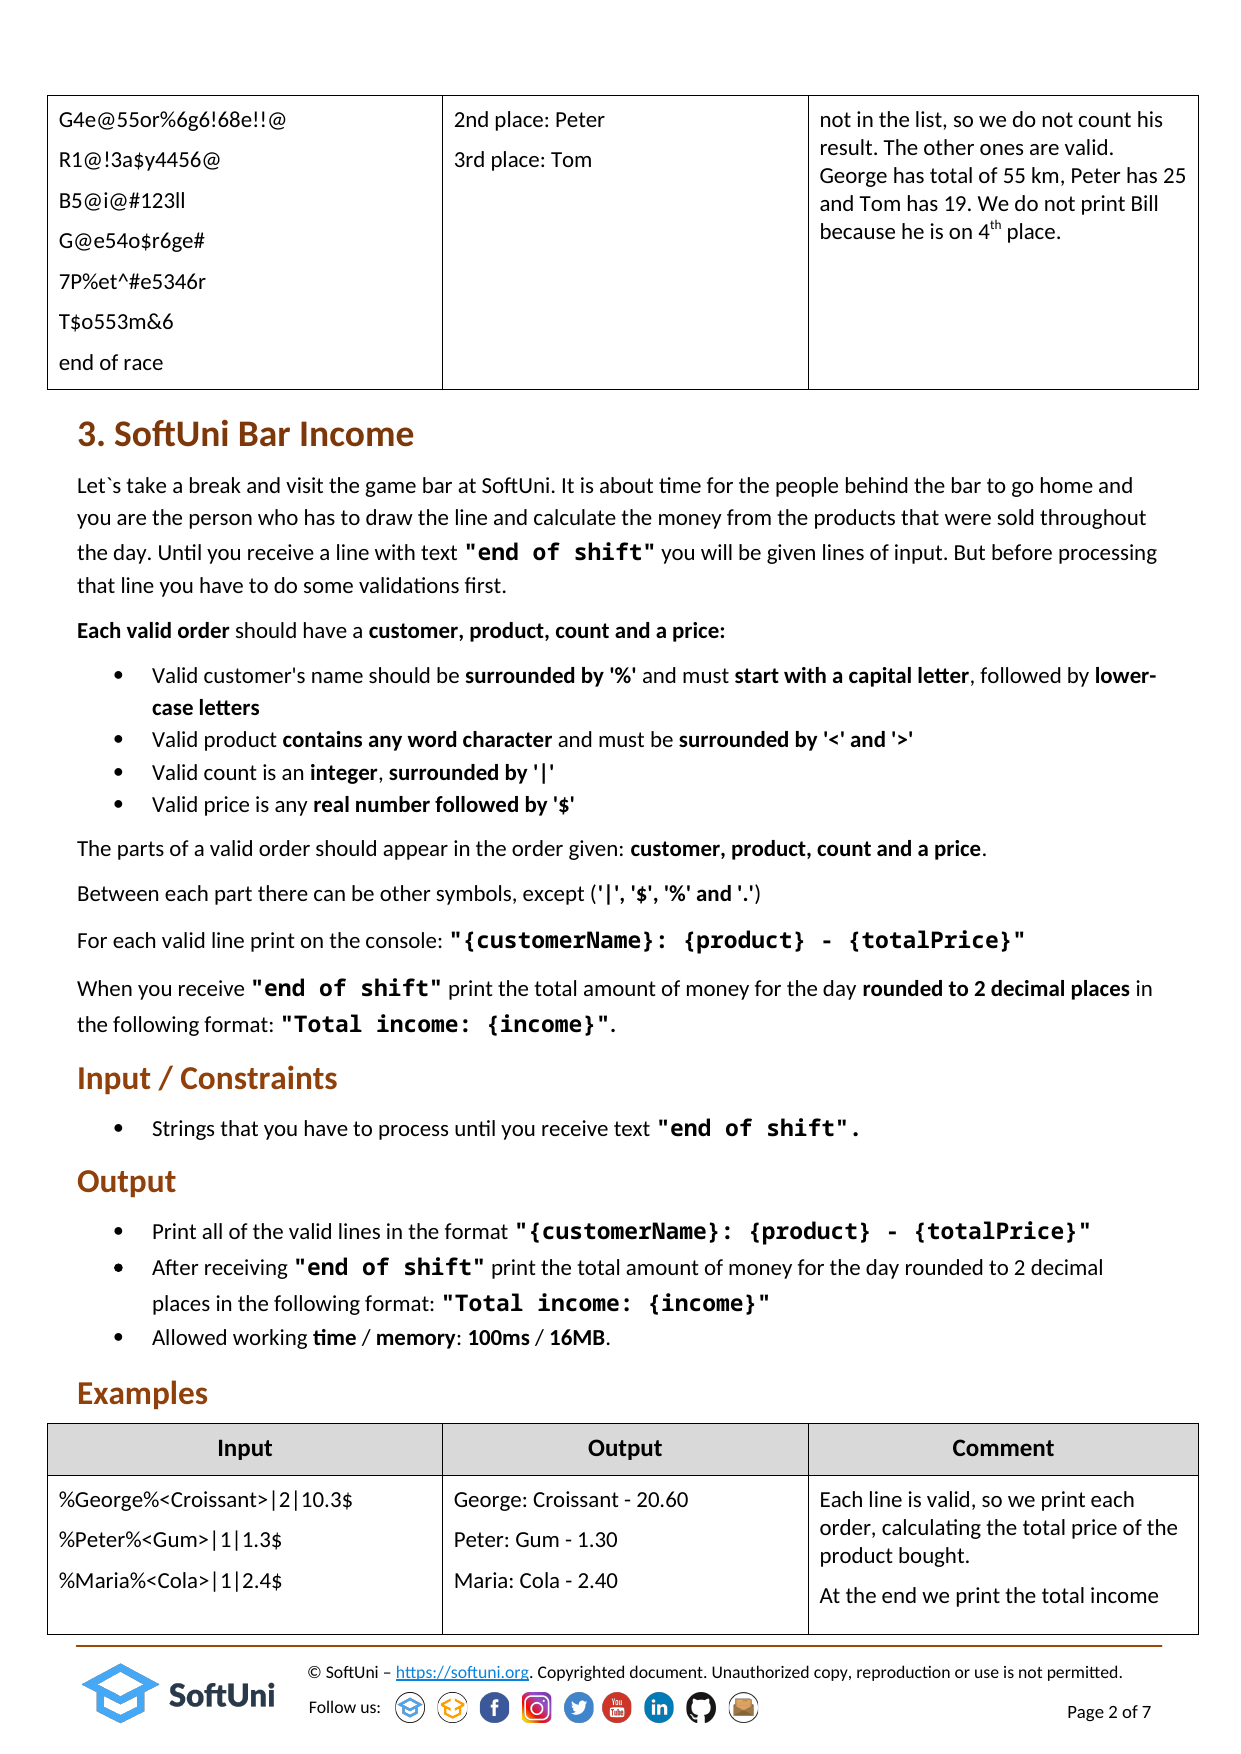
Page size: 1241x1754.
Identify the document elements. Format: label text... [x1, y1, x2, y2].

table_header Comment [809, 1424, 1198, 1475]
text Between each part there can be other symbols, except ('|', '$', '%' and '.') [77, 879, 1163, 907]
list Print all of the valid lines in the format "{customerName}: {product} - {totalPrice}" [114, 1215, 1163, 1247]
text The parts of a valid order should appear in the order given: customer, product, count and a price. [77, 834, 1163, 862]
list Strings that you have to process until you receive text "end of shift". [114, 1112, 1163, 1143]
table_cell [443, 1476, 808, 1634]
subtitle Examples [77, 1372, 1163, 1413]
subtitle SoftUni Bar Income [77, 410, 1163, 456]
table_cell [48, 96, 442, 388]
text Each valid order should have a customer, product, count and a price: [77, 616, 1163, 644]
picture [665, 1692, 674, 1701]
picture [644, 1714, 653, 1723]
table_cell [809, 1476, 1198, 1634]
list Valid customer's name should be surrounded by '%' and must start with a capital letter, followed by lower-case letters [114, 661, 1163, 721]
picture [644, 1692, 653, 1701]
picture [479, 1692, 510, 1723]
list Valid price is any real number followed by '$' [114, 790, 1163, 818]
text For each valid line print on the console: "{customerName}: {product} - {totalPrice}" [77, 924, 1163, 955]
picture [602, 1692, 632, 1723]
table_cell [48, 1476, 442, 1634]
list Valid count is an integer, surrounded by '|' [114, 758, 1163, 786]
picture [686, 1692, 716, 1723]
picture [522, 1692, 552, 1723]
list After receiving "end of shift" print the total amount of money for the day rounded to 2 decimal places in the following format: "Total income: {income}" [114, 1251, 1163, 1318]
picture [728, 1692, 759, 1723]
text Let`s take a break and visit the game bar at SoftUni. It is about time for the people behind the bar to go home and you are the person who has to draw the line and calculate the money from the products that were sold throughout the day. Until you receive a line with text "end of shift" you will be given lines of input. But before processing that line you have to do some validations first. [77, 471, 1163, 600]
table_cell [443, 96, 808, 388]
text When you receive "end of shift" print the total amount of money for the day rounded to 2 decimal places in the following format: "Total income: {income}". [77, 972, 1163, 1039]
picture [75, 1658, 281, 1729]
table_header Output [443, 1424, 808, 1475]
picture [395, 1692, 425, 1723]
table_header Input [48, 1424, 442, 1475]
list Valid product contains any word character and must be surrounded by '<' and '>' [114, 725, 1163, 753]
subtitle Input / Constraints [77, 1057, 1163, 1097]
list Allowed working time / memory: 100ms / 16MB. [114, 1323, 1163, 1351]
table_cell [809, 96, 1198, 388]
picture [564, 1692, 594, 1723]
picture [437, 1692, 468, 1723]
subtitle Output [77, 1160, 1163, 1201]
picture [665, 1714, 674, 1723]
picture [658, 1705, 667, 1714]
